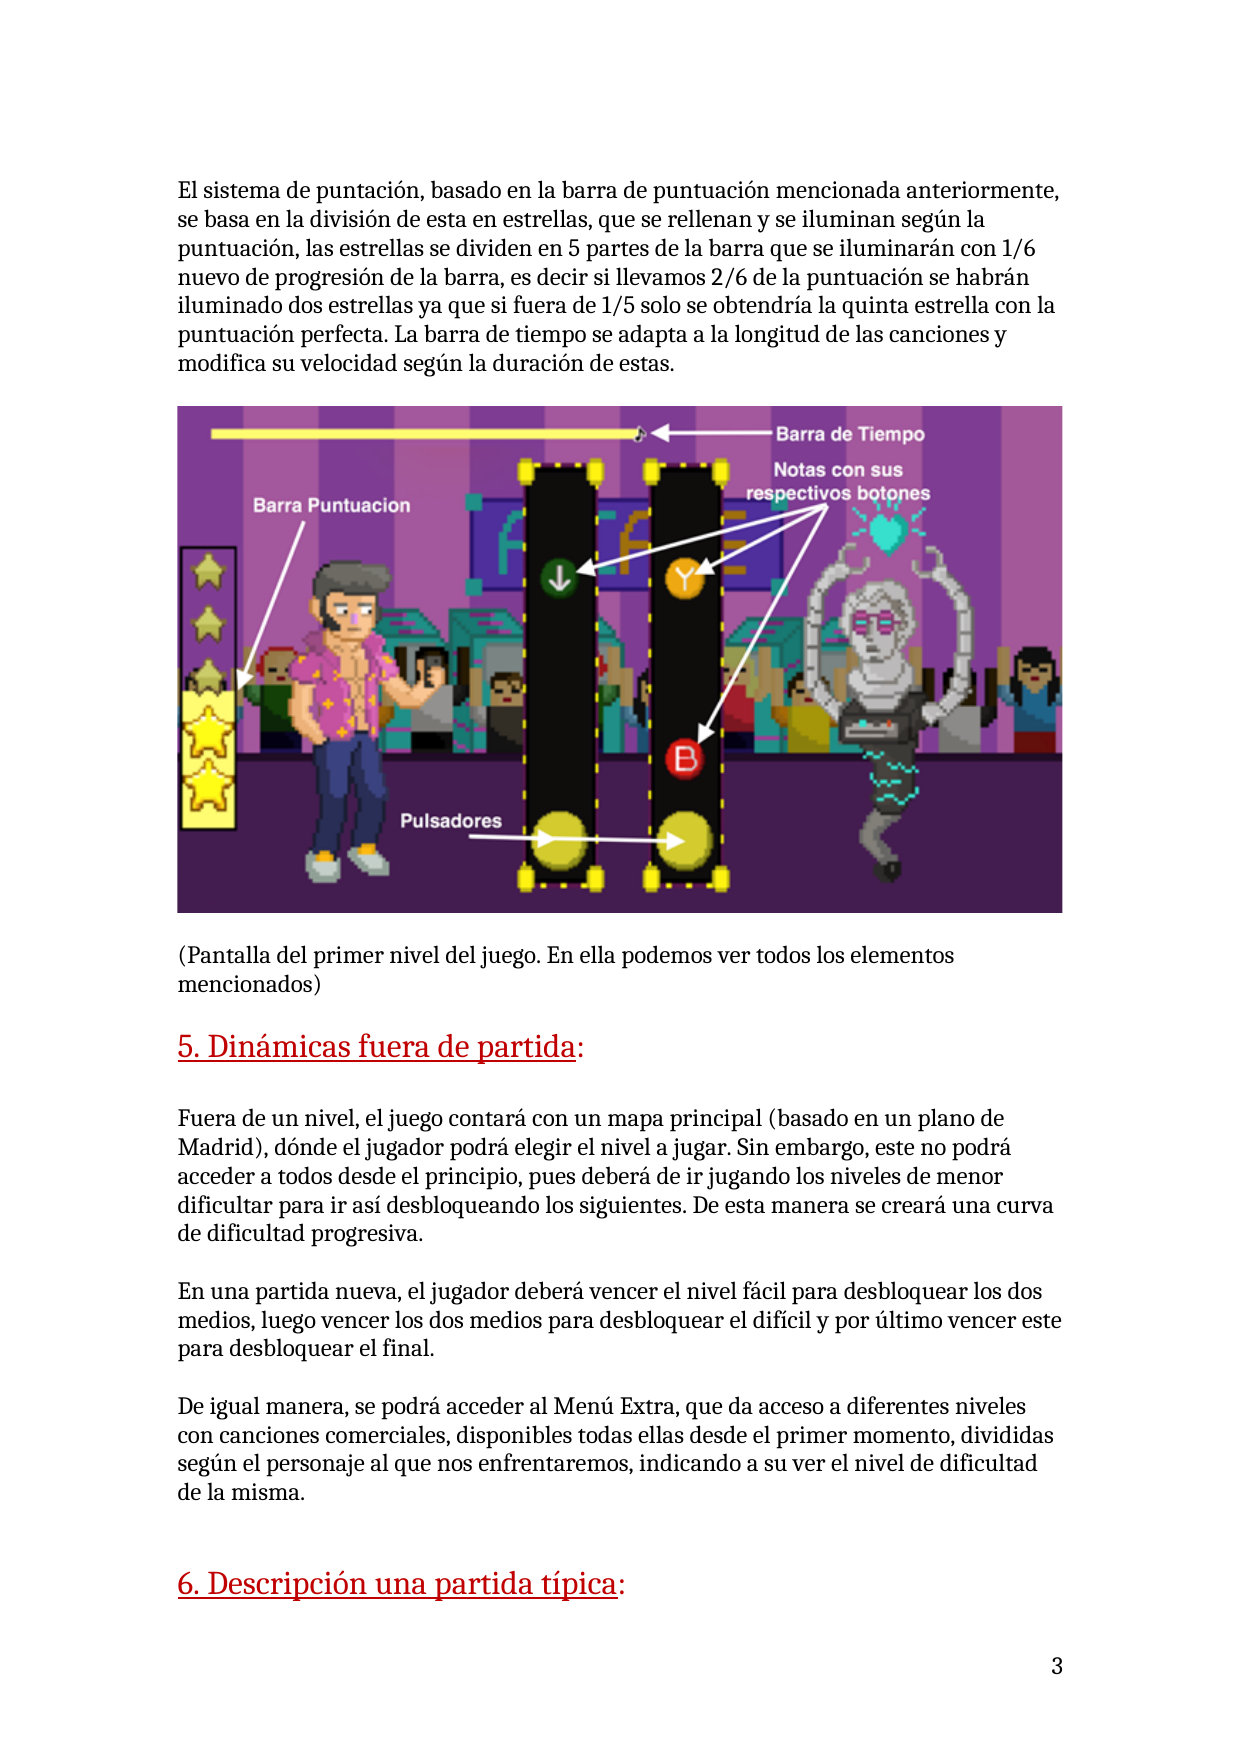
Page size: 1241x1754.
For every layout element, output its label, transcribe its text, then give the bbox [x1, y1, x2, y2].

picture [177, 406, 1063, 913]
text De igual manera, se podrá acceder al Menú Extra, que da acceso a diferentes niveles con canciones comerciales, disponibles todas ellas desde el primer momento, divididas según el personaje al que nos enfrentaremos, indicando a su ver el nivel de dificultad de la misma. [177, 1392, 1063, 1507]
text (Pantalla del primer nivel del juego. En ella podemos ver todos los elementos mencionados) [177, 941, 1063, 999]
text 6. Descripción una partida típica: [177, 1564, 1063, 1603]
text El sistema de puntación, basado en la barra de puntuación mencionada anteriormente, se basa en la división de esta en estrellas, que se rellenan y se iluminan según la puntuación, las estrellas se dividen en 5 partes de la barra que se iluminarán con 1/6 nuevo de progresión de la barra, es decir si llevamos 2/6 de la puntuación se habrán iluminado dos estrellas ya que si fuera de 1/5 solo se obtendría la quinta estrella con la puntuación perfecta. La barra de tiempo se adapta a la longitud de las canciones y modifica su velocidad según la duración de estas. [177, 176, 1063, 378]
text En una partida nueva, el jugador deberá vencer el nivel fácil para desbloquear los dos medios, luego vencer los dos medios para desbloquear el difícil y por último vencer este para desbloquear el final. [177, 1277, 1063, 1363]
text Fuera de un nivel, el juego contará con un mapa principal (basado en un plano de Madrid), dónde el jugador podrá elegir el nivel a jugar. Sin embargo, este no podrá acceder a todos desde el principio, pues deberá de ir jugando los niveles de menor dificultar para ir así desbloqueando los siguientes. De esta manera se creará una curva de dificultad progresiva. [177, 1104, 1063, 1248]
text 5. Dinámicas fuera de partida: [177, 1028, 1063, 1066]
